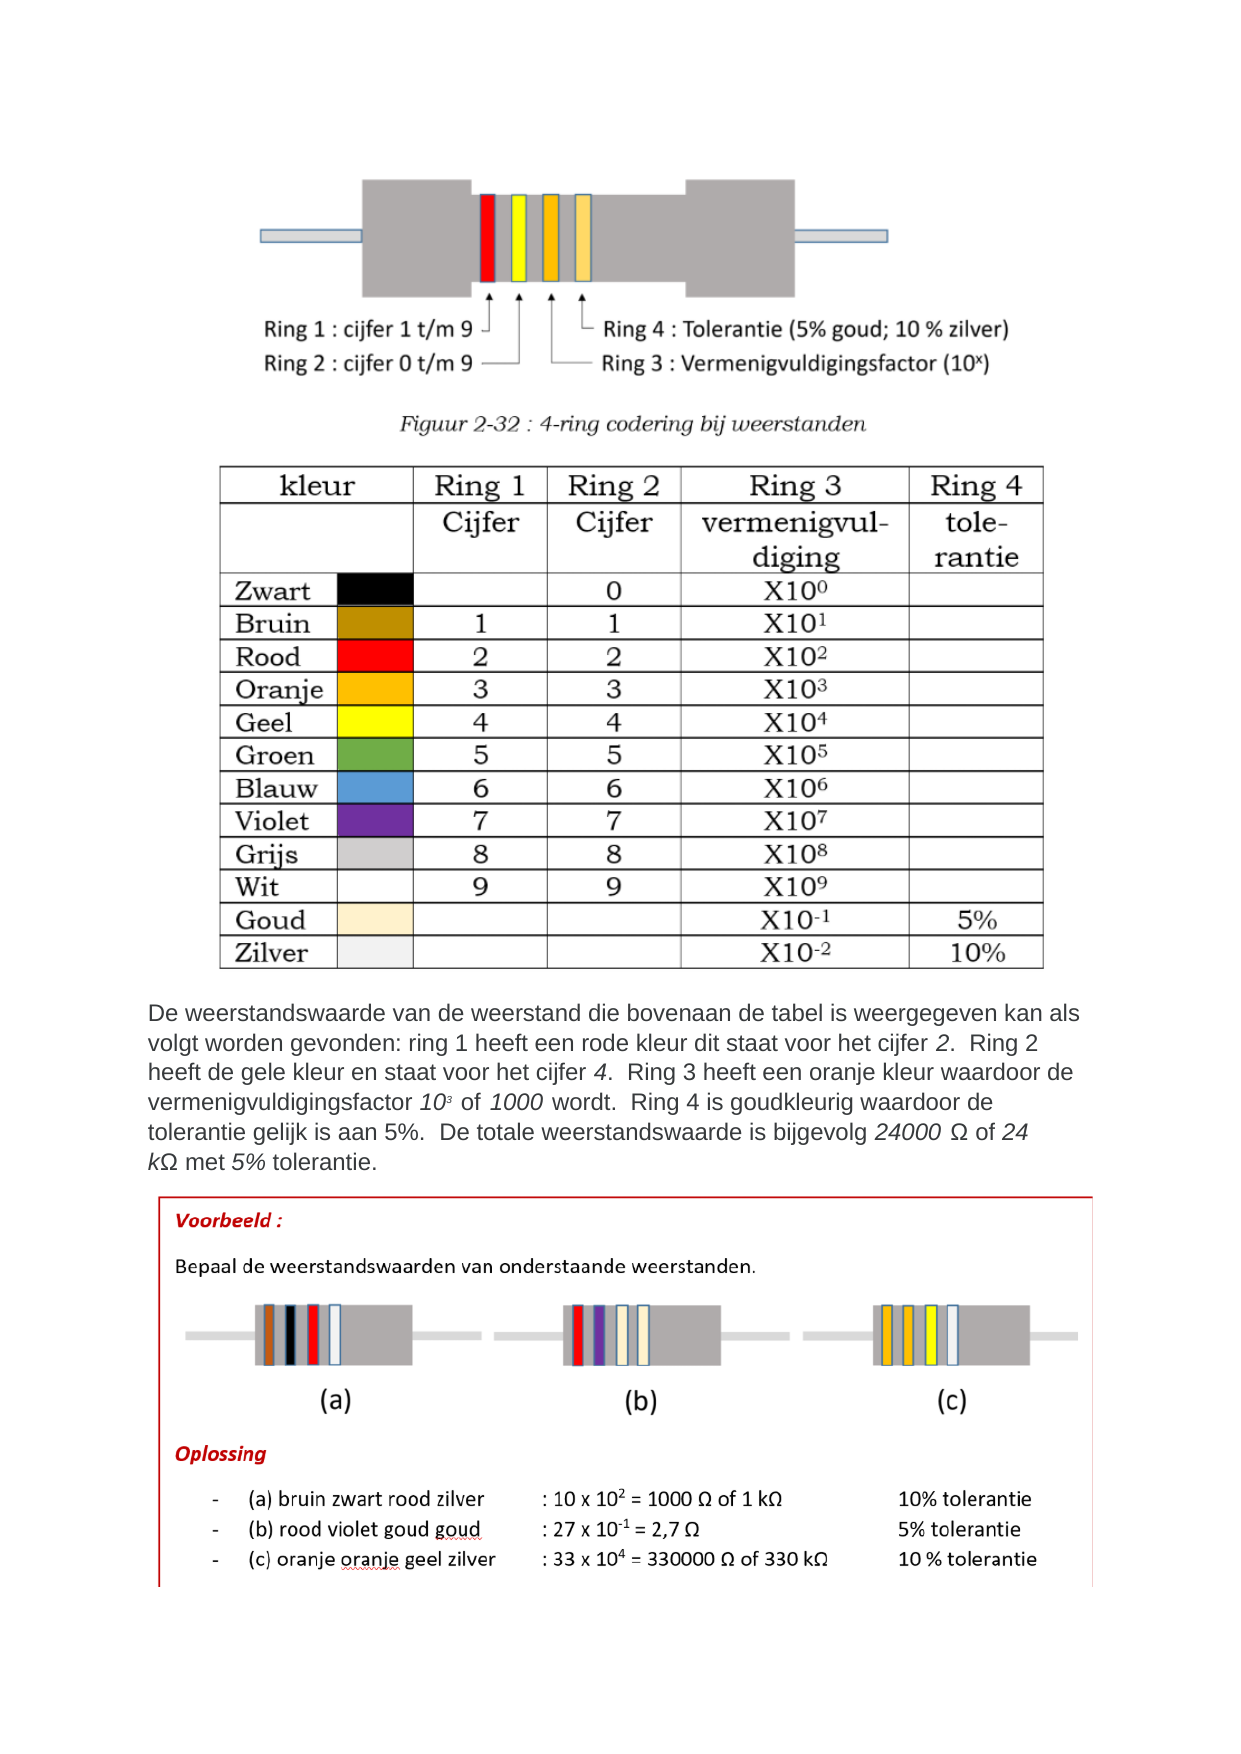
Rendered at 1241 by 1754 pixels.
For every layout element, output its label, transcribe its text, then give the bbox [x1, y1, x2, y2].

picture [147, 147, 1093, 980]
text De weerstandswaarde van de weerstand die bovenaan de tabel is weergegeven kan als volgt worden gevonden: ring 1 heeft een rode kleur dit staat voor het cijfer 2. Ring 2 heeft de gele kleur en staat voor het cijfer 4. Ring 3 heeft een oranje kleur waardoor de vermenigvuldigingsfactor 103 of 1000 wordt. Ring 4 is goudkleurig waardoor de tolerantie gelijk is aan 5%. De totale weerstandswaarde is bijgevolg 24000 Ω of 24 kΩ met 5% tolerantie. [148, 999, 1093, 1175]
picture [147, 1194, 1093, 1587]
